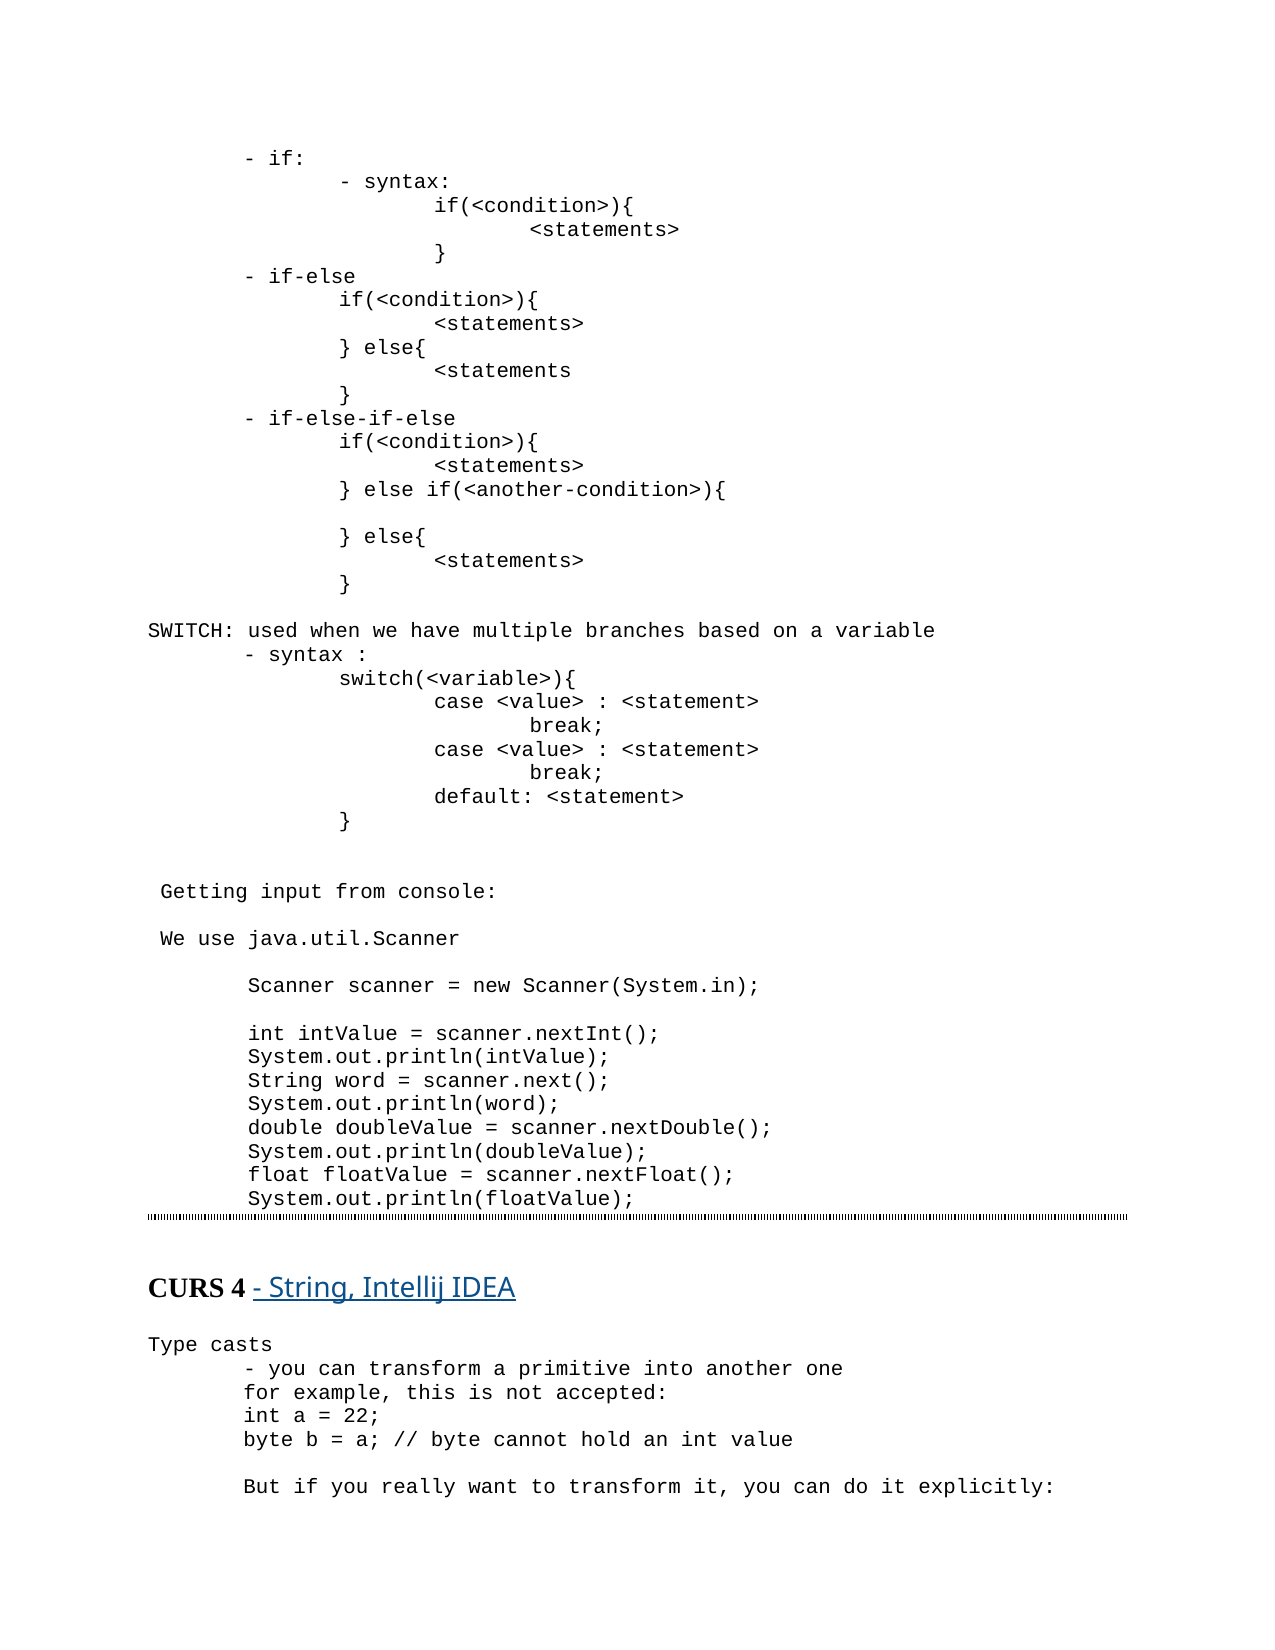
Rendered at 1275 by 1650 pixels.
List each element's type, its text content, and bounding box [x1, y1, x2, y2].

text if(<condition>){ [148, 289, 1127, 313]
text case <value> : <statement> [148, 691, 1127, 715]
text int a = 22; [148, 1405, 1127, 1429]
text - syntax: [148, 171, 1127, 195]
text } [148, 242, 1127, 266]
text } else{ [148, 337, 1127, 360]
text break; [148, 715, 1127, 739]
text System.out.println(word); [148, 1093, 1127, 1117]
text <statements> [148, 549, 1127, 573]
text - if: [148, 148, 1127, 171]
text break; [148, 762, 1127, 786]
text - if-else [148, 266, 1127, 289]
text - you can transform a primitive into another one [148, 1358, 1127, 1382]
text for example, this is not accepted: [148, 1382, 1127, 1405]
text Type casts [148, 1334, 1127, 1358]
text System.out.println(floatValue); [148, 1188, 1127, 1220]
text SWITCH: used when we have multiple branches based on a variable [148, 621, 1127, 644]
text default: <statement> [148, 786, 1127, 810]
text System.out.println(intValue); [148, 1046, 1127, 1070]
text } [148, 573, 1127, 597]
text <statements> [148, 455, 1127, 479]
text Scanner scanner = new Scanner(System.in); [148, 975, 1127, 999]
text switch(<variable>){ [148, 668, 1127, 691]
text - if-else-if-else [148, 408, 1127, 431]
text String word = scanner.next(); [148, 1070, 1127, 1093]
text float floatValue = scanner.nextFloat(); [148, 1164, 1127, 1188]
subtitle CURS 4 - String, Intellij IDEA [148, 1267, 1127, 1305]
text byte b = a; // byte cannot hold an int value [148, 1429, 1127, 1453]
text } else if(<another-condition>){ [148, 479, 1127, 502]
text Getting input from console: [148, 881, 1127, 904]
text } else{ [148, 526, 1127, 549]
text case <value> : <statement> [148, 739, 1127, 762]
text - syntax : [148, 644, 1127, 668]
text <statements [148, 360, 1127, 384]
text <statements> [148, 313, 1127, 337]
text But if you really want to transform it, you can do it explicitly: [148, 1476, 1127, 1500]
text int intValue = scanner.nextInt(); [148, 1022, 1127, 1046]
text We use java.util.Scanner [148, 928, 1127, 952]
text if(<condition>){ [148, 195, 1127, 218]
text } [148, 810, 1127, 833]
text System.out.println(doubleValue); [148, 1141, 1127, 1164]
text <statements> [148, 218, 1127, 242]
text double doubleValue = scanner.nextDouble(); [148, 1117, 1127, 1141]
text if(<condition>){ [148, 431, 1127, 455]
text } [148, 384, 1127, 408]
